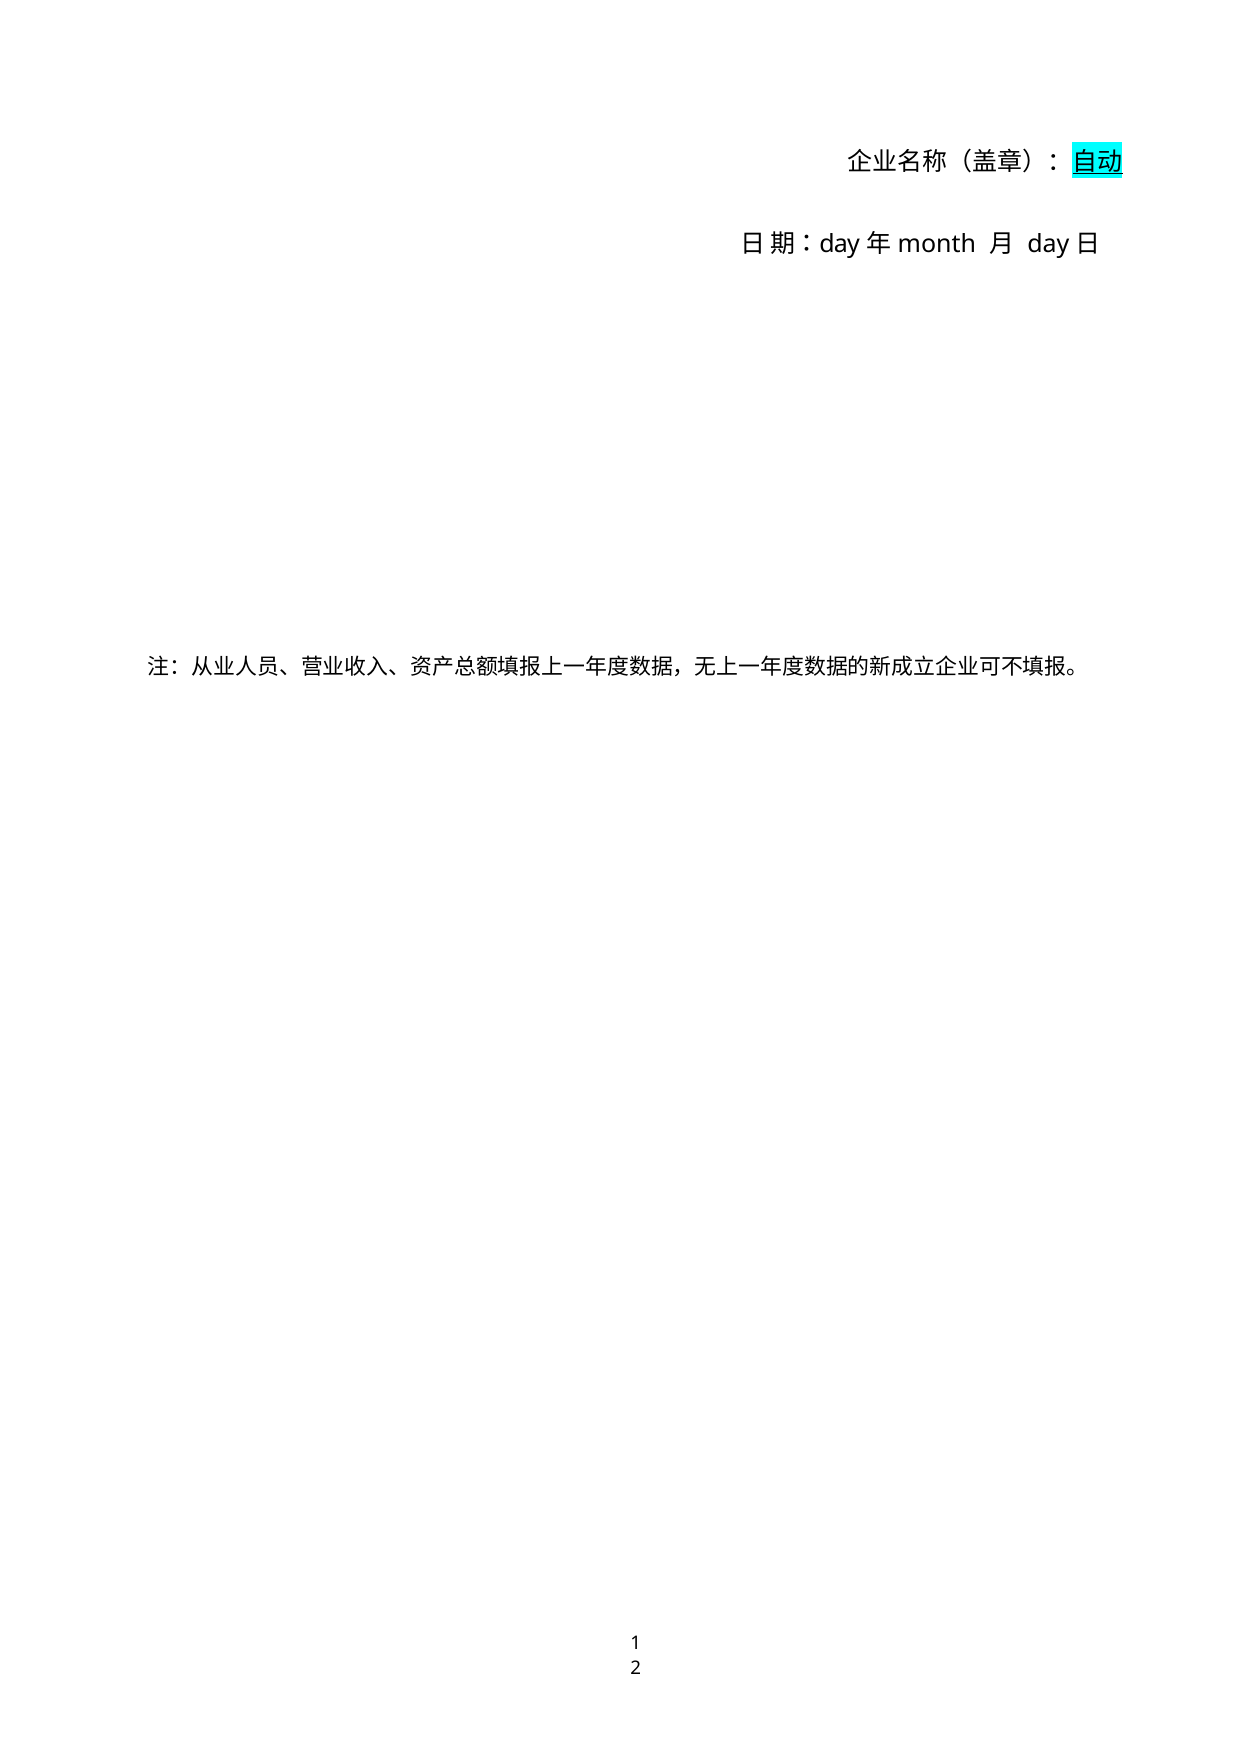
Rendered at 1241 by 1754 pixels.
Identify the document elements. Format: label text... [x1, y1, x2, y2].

text 企业名称（盖章）：自动 [148, 127, 1122, 192]
text 注：从业人员、营业收入、资产总额填报上一年度数据，无上一年度数据的新成立企业可不填报。 [148, 648, 1122, 681]
text 日 期：day 年 month 月 day 日 [148, 210, 1101, 275]
